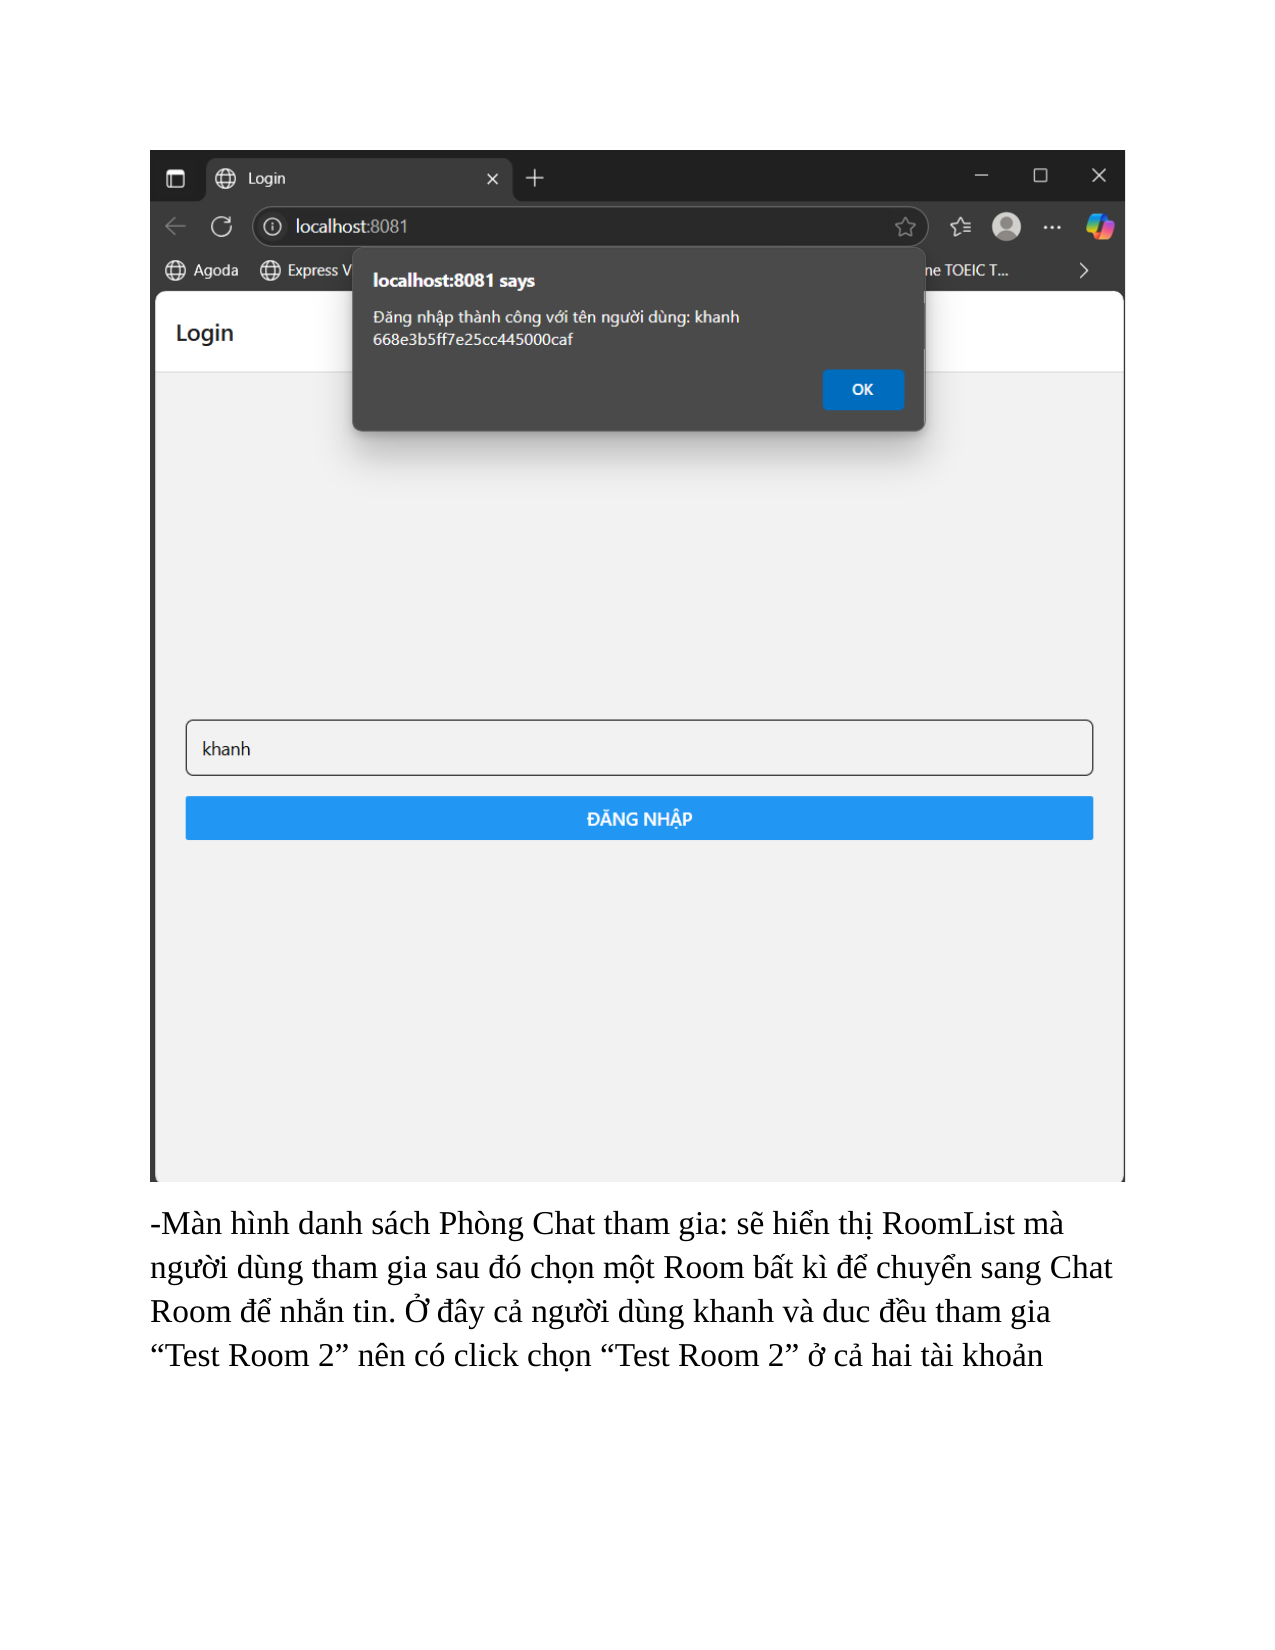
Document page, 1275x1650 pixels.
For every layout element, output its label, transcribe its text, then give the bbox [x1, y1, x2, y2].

picture [150, 150, 1125, 1182]
text -Màn hình danh sách Phòng Chat tham gia: sẽ hiển thị RoomList mà người dùng tham gia sau đó chọn một Room bất kì để chuyển sang Chat Room để nhắn tin. Ở đây cả người dùng khanh và duc đều tham gia “Test Room 2” nên có click chọn “Test Room 2” ở cả hai tài khoản [150, 1203, 1125, 1374]
